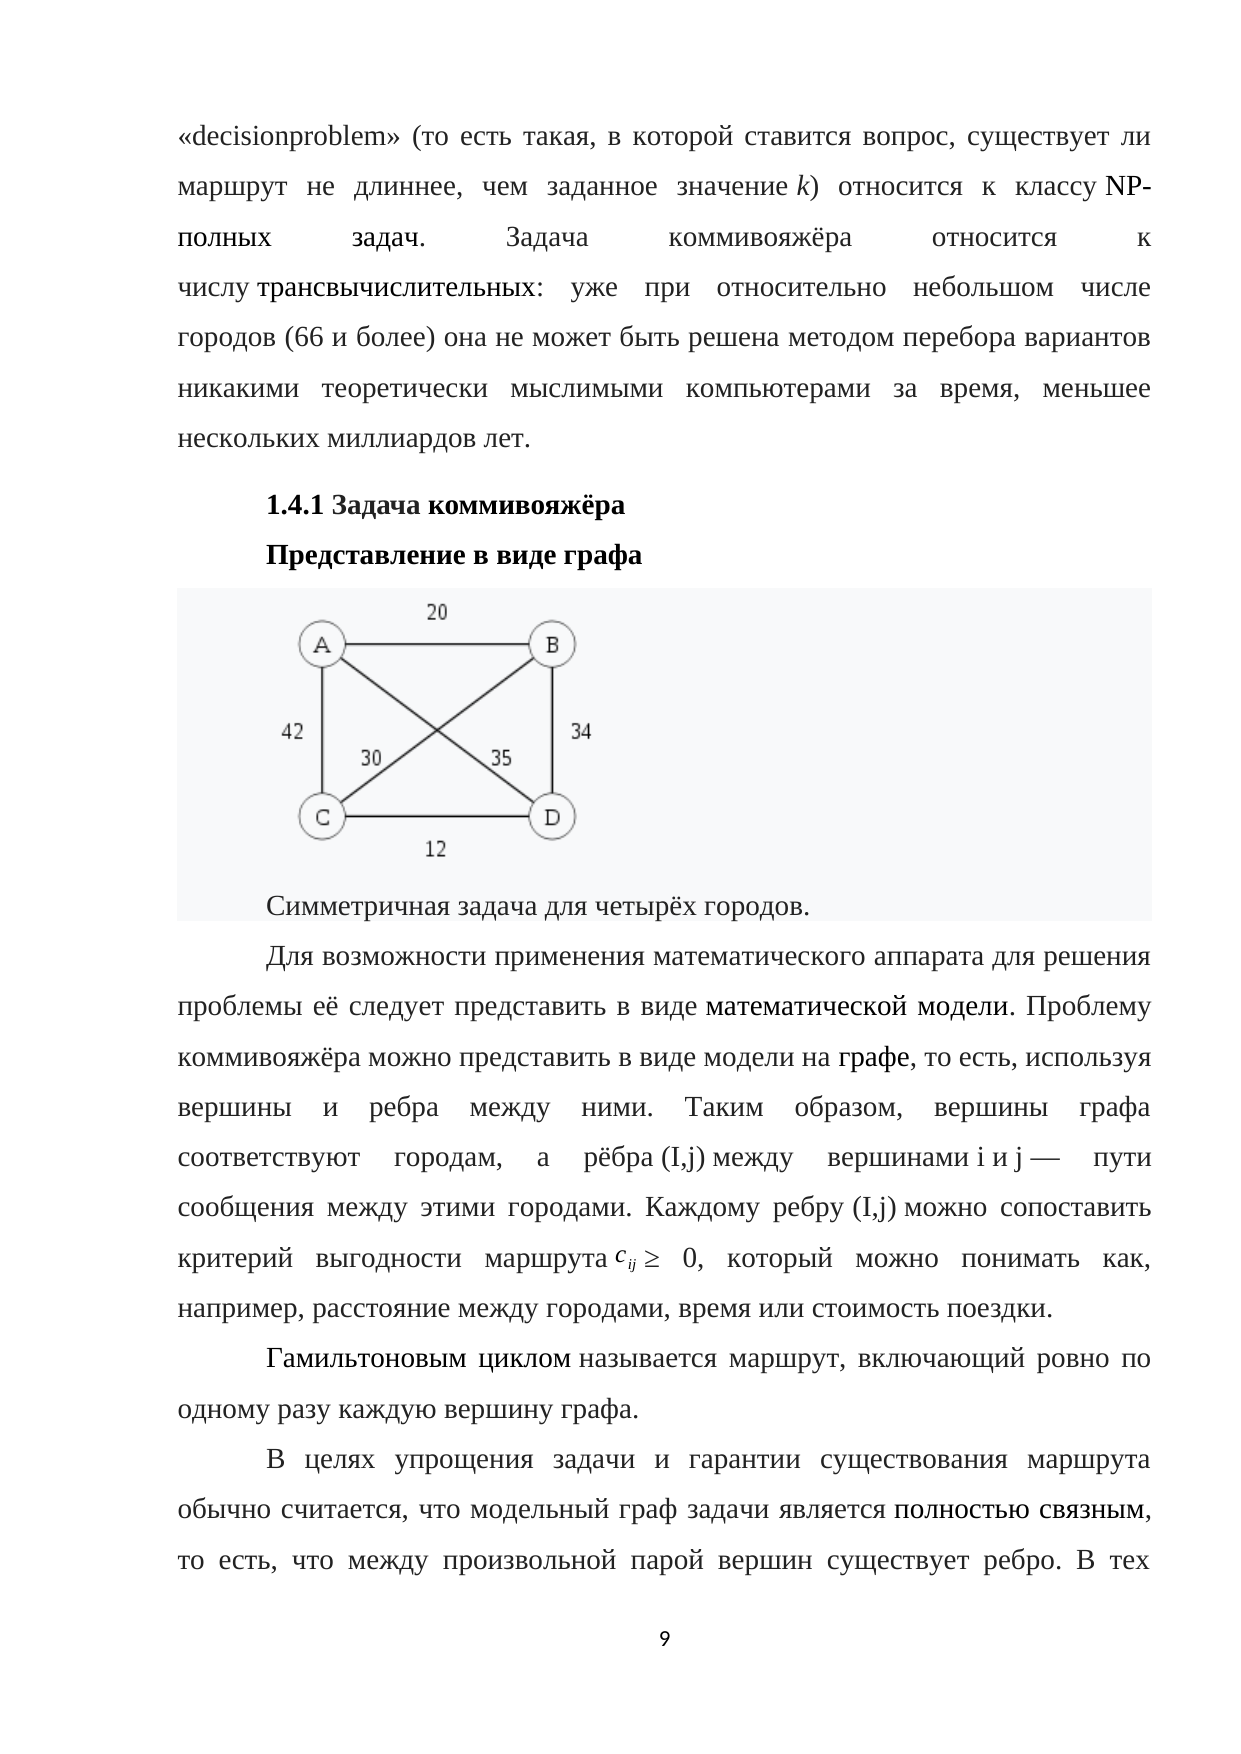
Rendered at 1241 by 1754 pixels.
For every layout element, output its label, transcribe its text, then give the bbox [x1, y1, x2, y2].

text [177, 118, 1152, 453]
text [177, 1441, 1152, 1575]
text Симметричная задача для четырёх городов. [177, 888, 1152, 921]
text Гамильтоновым циклом называется маршрут, включающий ровно по одному разу каждую вершину графа. [177, 1341, 1152, 1424]
subtitle 1.4.1 Задача коммивояжёра [177, 487, 1152, 521]
picture [265, 587, 610, 874]
text Для возможности применения математического аппарата для решения проблемы её следует представить в виде математической модели. Проблему коммивояжёра можно представить в виде модели на графе, то есть, используя вершины и ребра между ними. Таким образом, вершины графа соответствуют городам, а рёбра {\displaystyle \left(i,j\right)}(I,j) между вершинами {\displaystyle i}i и {\displaystyle j}j — пути сообщения между этими городами. Каждому ребру {\displaystyle \left(i,j\right)}(I,j) можно сопоставить критерий выгодности маршрута {\displaystyle c_{ij}\geqslant 0} ≥ 0, который можно понимать как, например, расстояние между городами, время или стоимость поездки. [177, 938, 1152, 1324]
subtitle Представление в виде графа [177, 537, 1152, 571]
